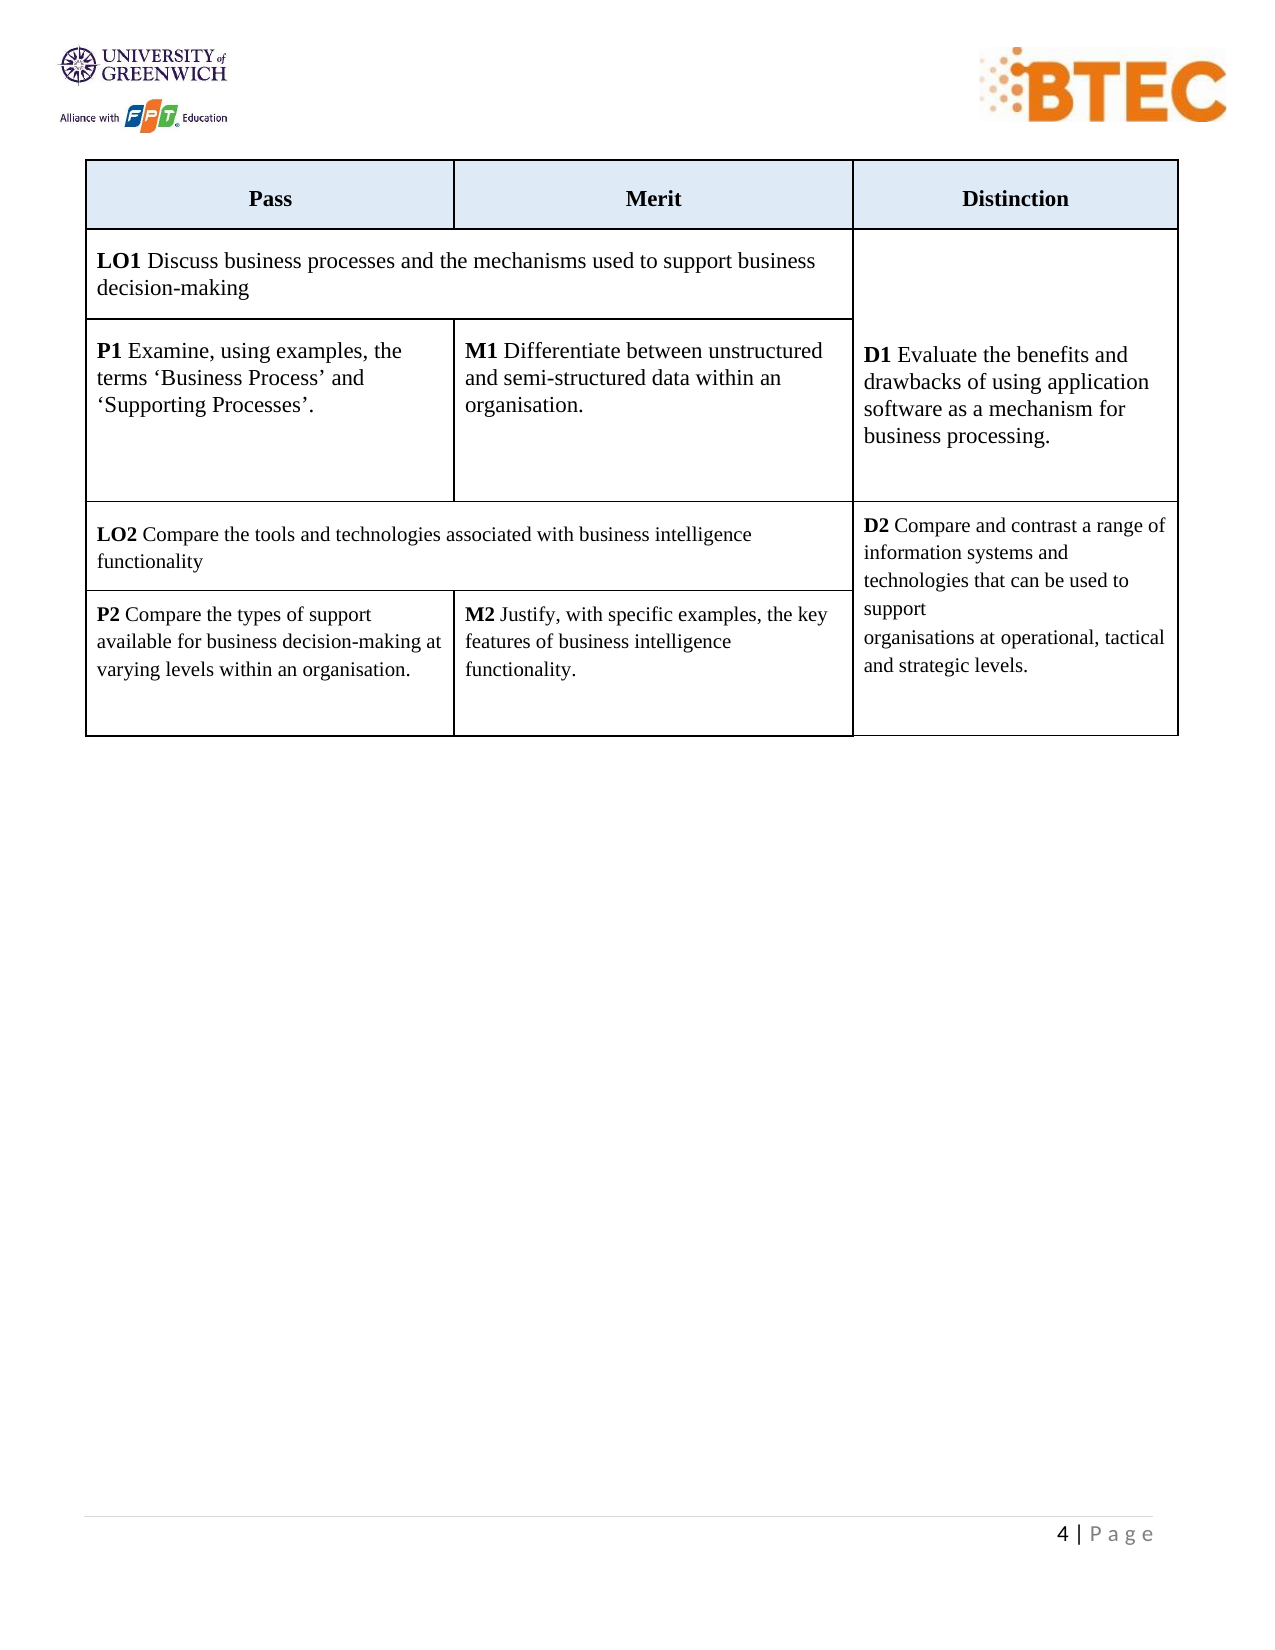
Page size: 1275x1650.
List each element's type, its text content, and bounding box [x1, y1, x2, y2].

table_cell D2 Compare and contrast a range of information systems and technologies that can be used to support organisations at operational, tactical and strategic levels. [854, 502, 1177, 734]
table_cell P2 Compare the types of support available for business decision-making at varying levels within an organisation. [87, 591, 453, 734]
table_cell Distinction [854, 161, 1177, 228]
table_cell Pass [87, 161, 453, 228]
table_cell LO1 Discuss business processes and the mechanisms used to support business decision-making [87, 230, 852, 317]
table_cell M1 Differentiate between unstructured and semi-structured data within an organisation. [455, 320, 852, 501]
table_cell D1 Evaluate the benefits and drawbacks of using application software as a mechanism for business processing. [854, 230, 1177, 501]
picture [979, 47, 1227, 122]
picture [46, 32, 239, 144]
table_cell M2 Justify, with specific examples, the key features of business intelligence functionality. [455, 591, 852, 734]
table_cell Merit [455, 161, 852, 228]
table_cell P1 Examine, using examples, the terms ‘Business Process’ and ‘Supporting Processes’. [87, 320, 453, 501]
table_cell LO2 Compare the tools and technologies associated with business intelligence functionality [87, 502, 852, 590]
